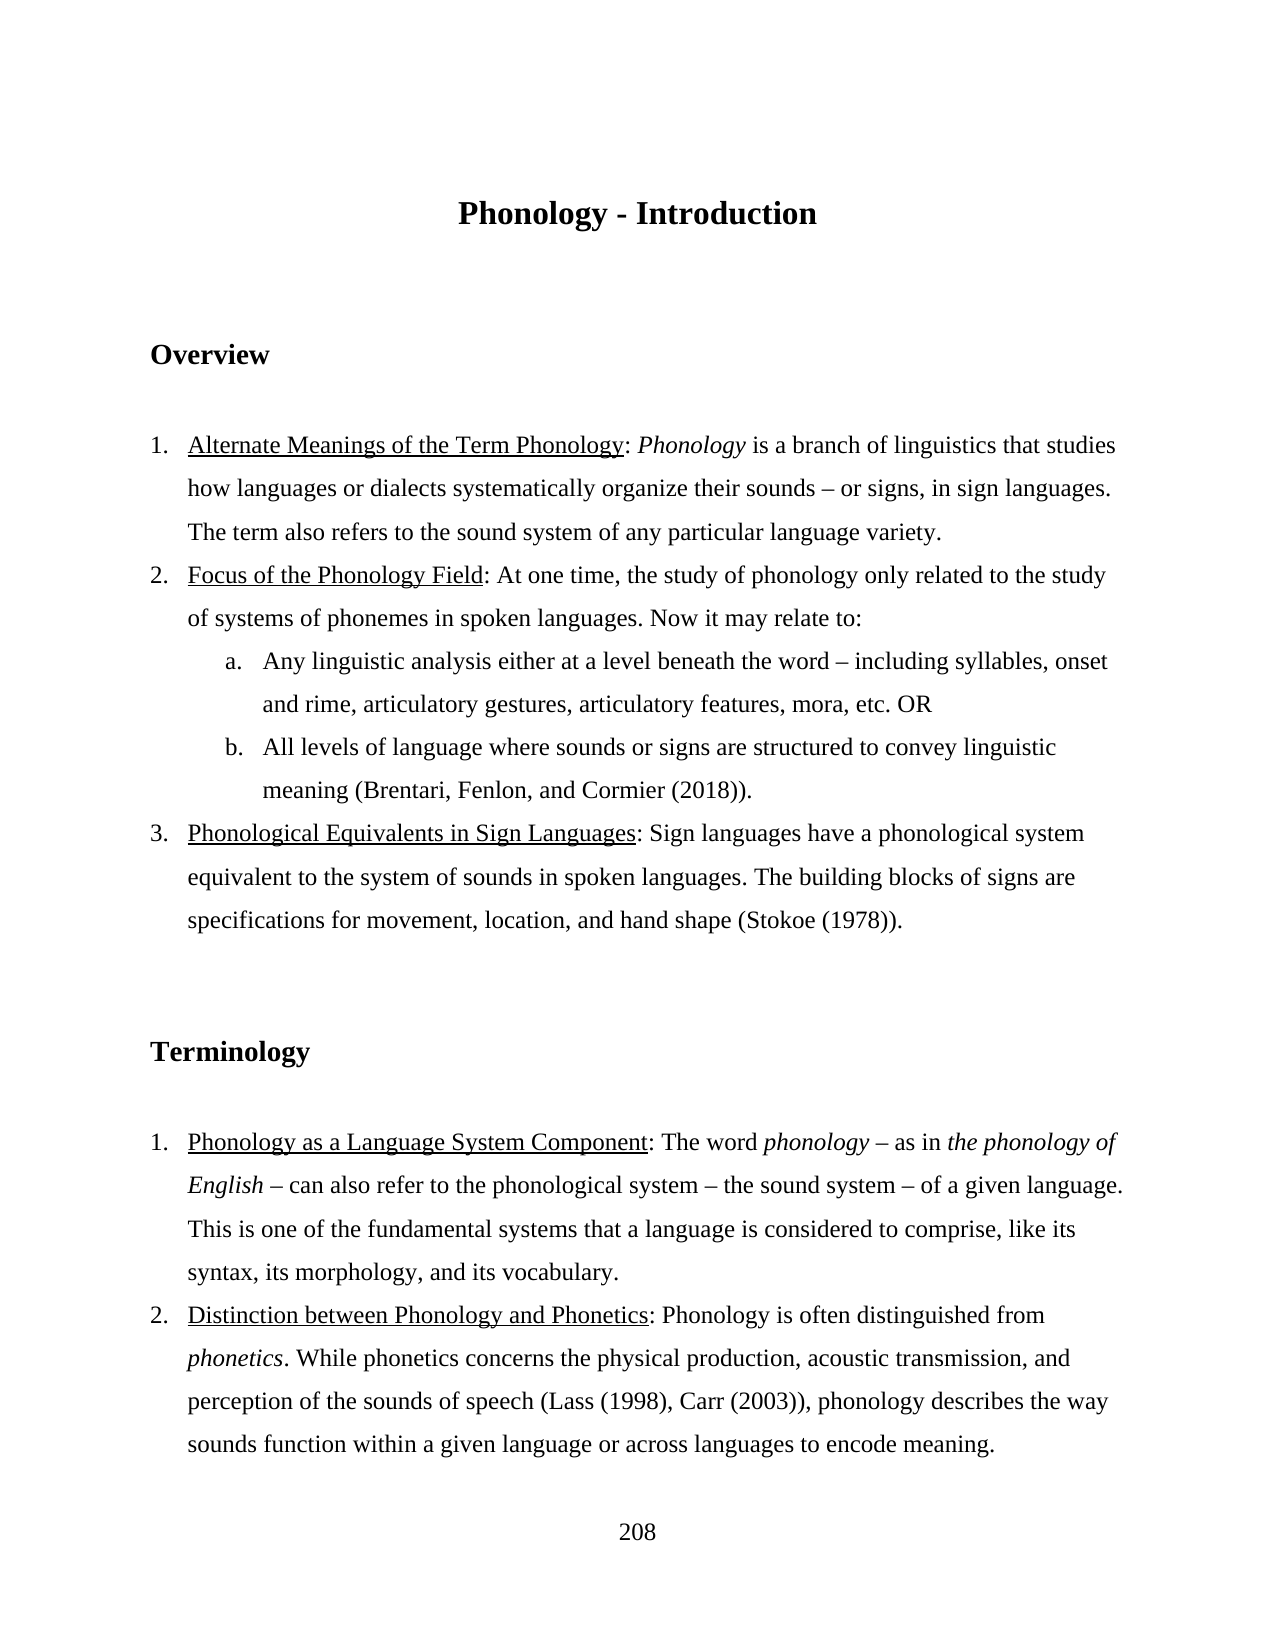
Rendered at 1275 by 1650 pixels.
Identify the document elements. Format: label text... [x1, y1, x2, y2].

text Overview [150, 337, 1125, 370]
list Phonological Equivalents in Sign Languages: Sign languages have a phonological system equivalent to the system of sounds in spoken languages. The building blocks of signs are specifications for movement, location, and hand shape (Stokoe (1978)). [150, 818, 1125, 933]
list Phonology as a Language System Component: The word phonology – as in the phonology of English – can also refer to the phonological system – the sound system – of a given language. This is one of the fundamental systems that a language is considered to comprise, like its syntax, its morphology, and its vocabulary. [150, 1127, 1125, 1286]
list Distinction between Phonology and Phonetics: Phonology is often distinguished from phonetics. While phonetics concerns the physical production, acoustic transmission, and perception of the sounds of speech (Lass (1998), Carr (2003)), phonology describes the way sounds function within a given language or across languages to encode meaning. [150, 1300, 1125, 1458]
list Any linguistic analysis either at a level beneath the word – including syllables, onset and rime, articulatory gestures, articulatory features, mora, etc. OR [225, 646, 1125, 718]
text Phonology - Introduction [150, 193, 1125, 231]
list All levels of language where sounds or signs are structured to convey linguistic meaning (Brentari, Fenlon, and Cormier (2018)). [225, 732, 1125, 804]
text Terminology [150, 1034, 1125, 1068]
list Focus of the Phonology Field: At one time, the study of phonology only related to the study of systems of phonemes in spoken languages. Now it may relate to: [150, 560, 1125, 632]
list Alternate Meanings of the Term Phonology: Phonology is a branch of linguistics that studies how languages or dialects systematically organize their sounds – or signs, in sign languages. The term also refers to the sound system of any particular language variety. [150, 430, 1125, 545]
